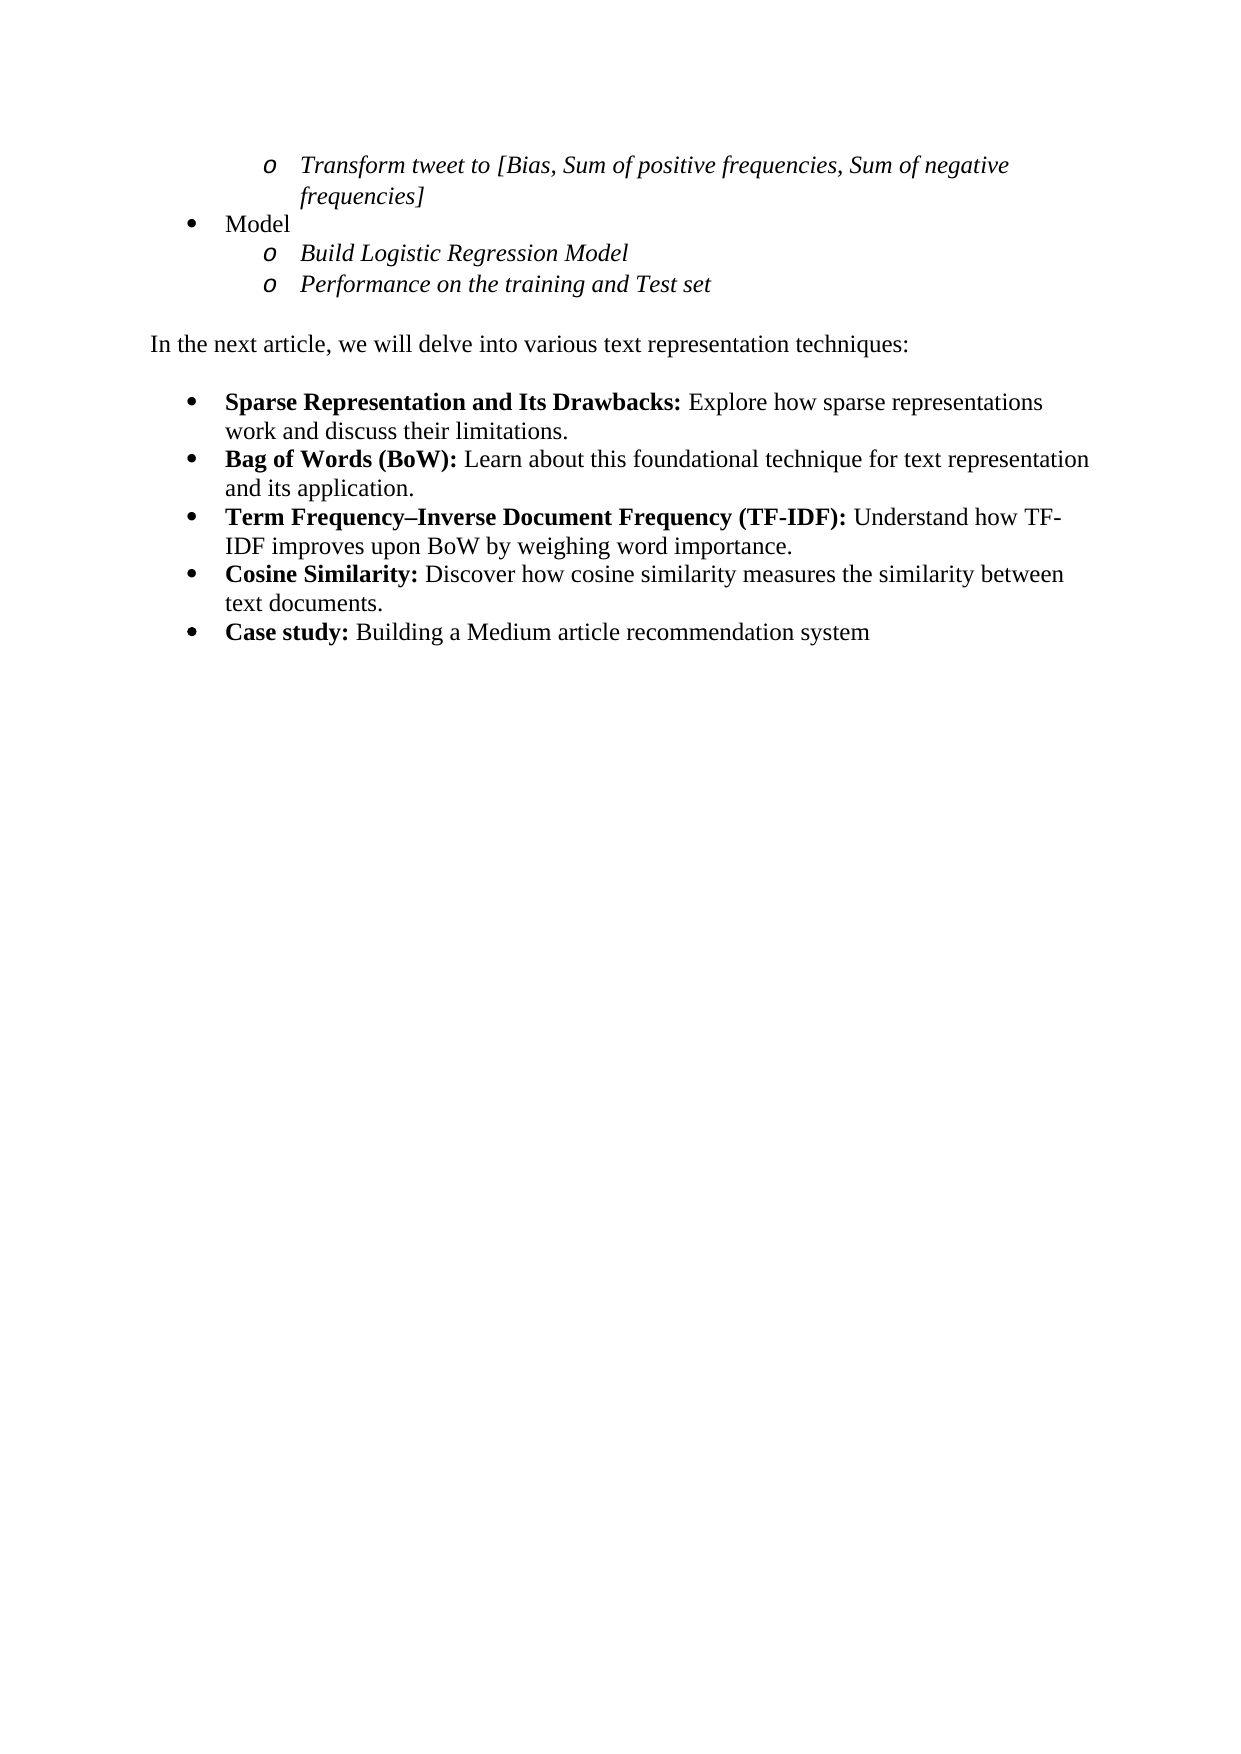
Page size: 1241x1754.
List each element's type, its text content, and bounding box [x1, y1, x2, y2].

list Transform tweet to [Bias, Sum of positive frequencies, Sum of negative frequencies] [262, 150, 1090, 209]
list Term Frequency–Inverse Document Frequency (TF-IDF): Understand how TF-IDF improves upon BoW by weighing word importance. [187, 502, 1090, 559]
list Build Logistic Regression Model [262, 238, 1090, 269]
list Sparse Representation and Its Drawbacks: Explore how sparse representations work and discuss their limitations. [187, 387, 1090, 444]
text In the next article, we will delve into various text representation techniques: [150, 329, 1090, 358]
list Bag of Words (BoW): Learn about this foundational technique for text representation and its application. [187, 444, 1090, 502]
list Cosine Similarity: Discover how cosine similarity measures the similarity between text documents. [187, 559, 1090, 617]
list Case study: Building a Medium article recommendation system [187, 617, 1090, 646]
list Model [187, 209, 1090, 238]
list Performance on the training and Test set [262, 269, 1090, 300]
